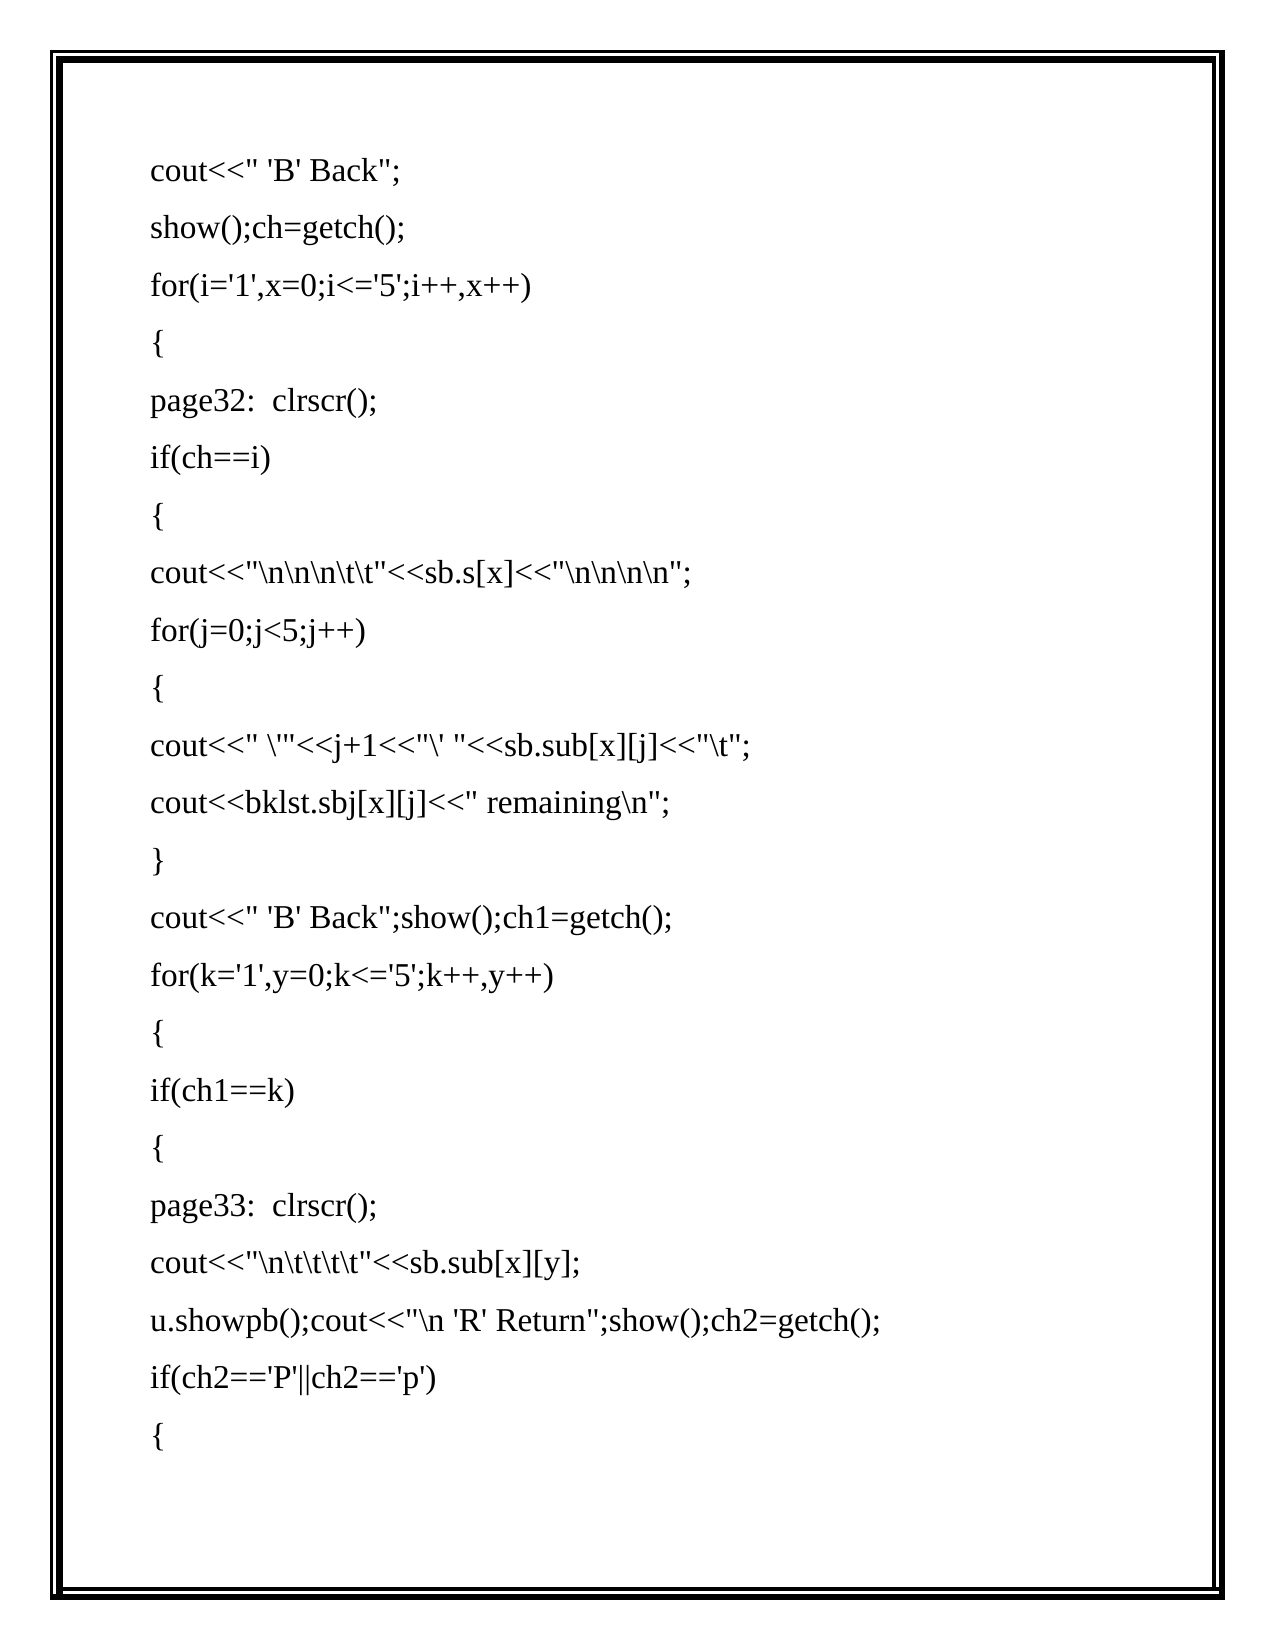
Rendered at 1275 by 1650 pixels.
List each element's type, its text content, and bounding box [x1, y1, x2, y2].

text { [150, 495, 1125, 533]
text { [150, 667, 1125, 706]
text cout<<"\n\n\n\t\t"<<sb.s[x]<<"\n\n\n\n"; [150, 552, 1125, 591]
text { [150, 1012, 1125, 1051]
text for(i='1',x=0;i<='5';i++,x++) [150, 265, 1125, 303]
text page32: clrscr(); [150, 380, 1125, 418]
text for(k='1',y=0;k<='5';k++,y++) [150, 955, 1125, 993]
text if(ch==i) [150, 437, 1125, 476]
text cout<<" \'"<<j+1<<"\' "<<sb.sub[x][j]<<"\t"; [150, 725, 1125, 763]
text if(ch2=='P'||ch2=='p') [150, 1357, 1125, 1396]
text for(j=0;j<5;j++) [150, 610, 1125, 648]
text } [150, 840, 1125, 878]
text show();ch=getch(); [150, 207, 1125, 246]
text if(ch1==k) [150, 1070, 1125, 1108]
text u.showpb();cout<<"\n 'R' Return";show();ch2=getch(); [150, 1300, 1125, 1338]
text page33: clrscr(); [150, 1185, 1125, 1223]
text { [150, 1415, 1125, 1453]
text { [150, 322, 1125, 361]
text cout<<"\n\t\t\t\t"<<sb.sub[x][y]; [150, 1242, 1125, 1281]
text cout<<bklst.sbj[x][j]<<" remaining\n"; [150, 782, 1125, 821]
text cout<<" 'B' Back";show();ch1=getch(); [150, 897, 1125, 936]
text cout<<" 'B' Back"; [150, 150, 1125, 188]
text { [150, 1127, 1125, 1166]
